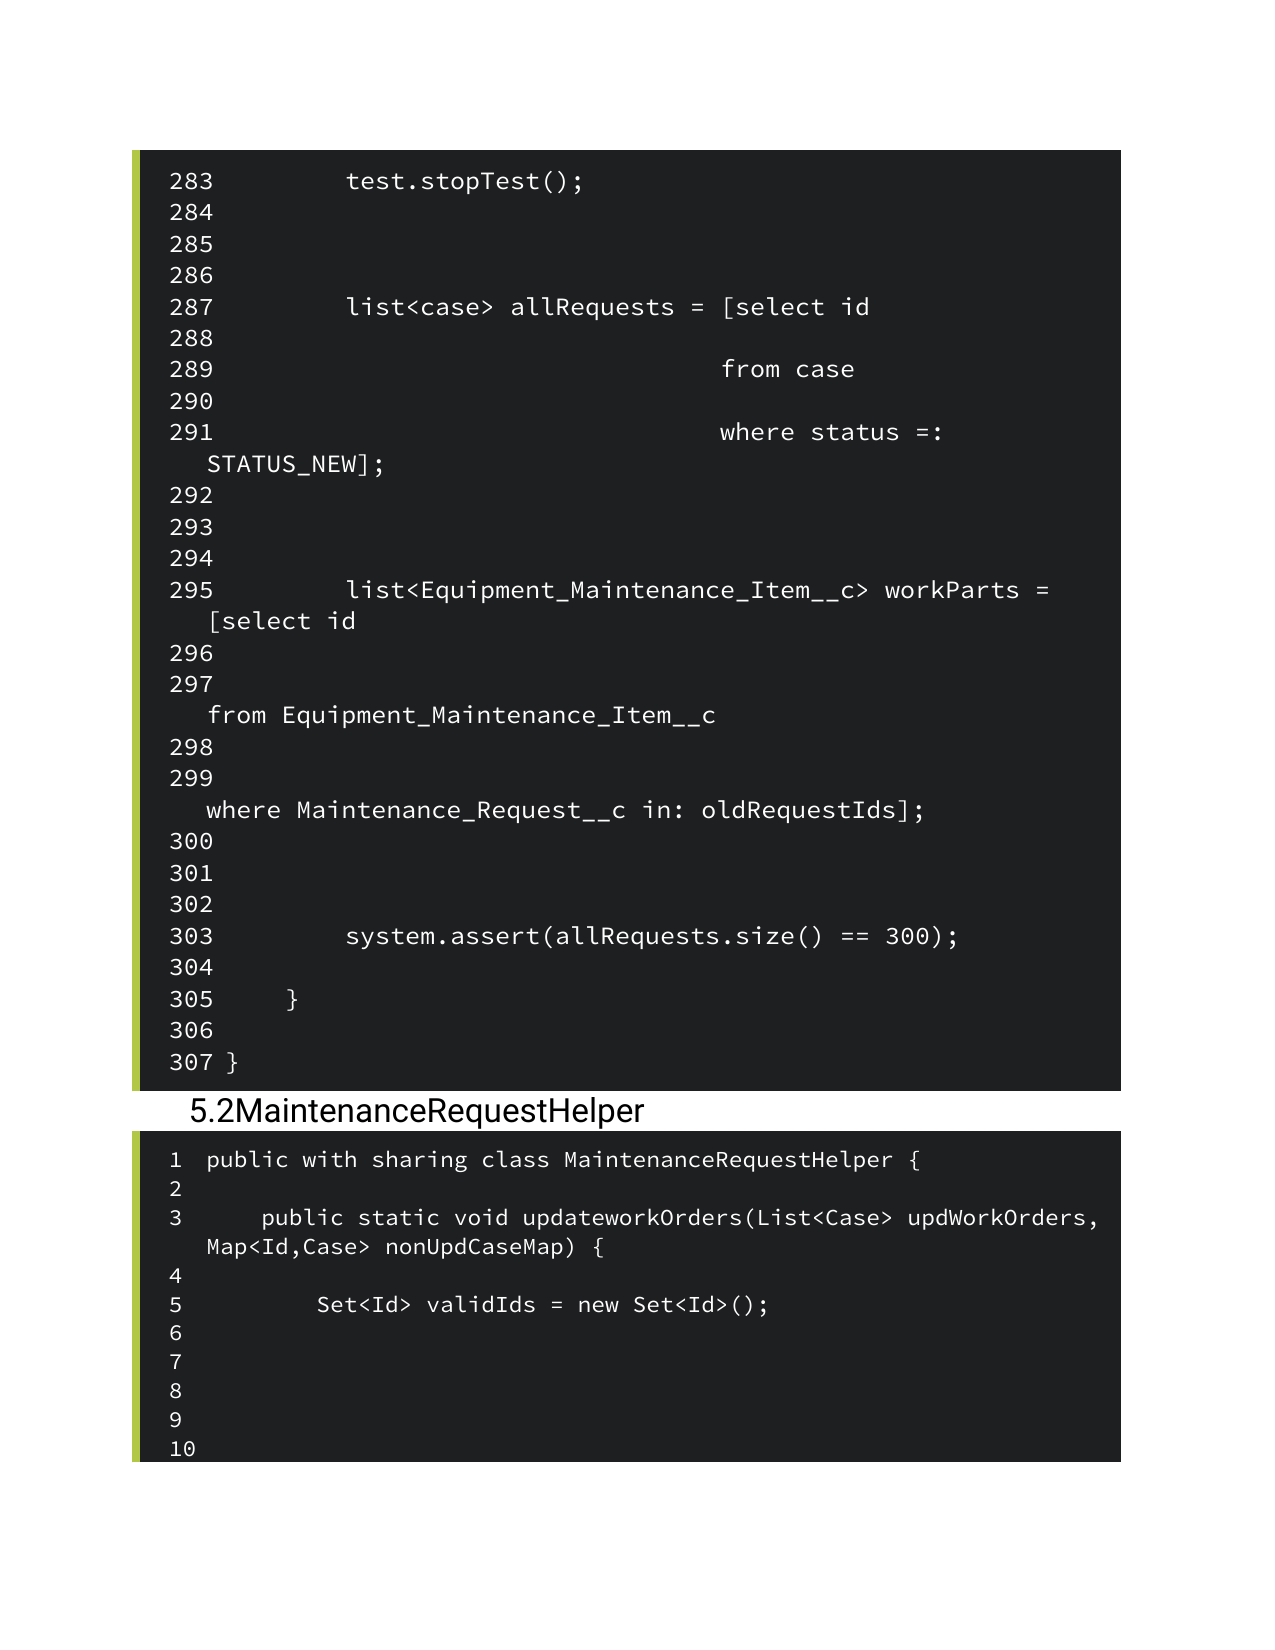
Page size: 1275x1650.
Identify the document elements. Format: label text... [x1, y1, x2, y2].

list list<case> allRequests = [select id [140, 290, 1121, 322]
list system.assert(allRequests.size() == 300); [140, 919, 1121, 951]
list test.stopTest(); [140, 150, 1121, 196]
list } [140, 982, 1121, 1014]
list list<Equipment_Maintenance_Item__c> workParts = [select id [140, 573, 1121, 636]
list where status =: STATUS_NEW]; [140, 416, 1121, 479]
list Set<Id> validIds = new Set<Id>(); [140, 1289, 1121, 1318]
list public with sharing class MaintenanceRequestHelper { [140, 1131, 1121, 1174]
list from case [140, 353, 1121, 385]
list } [140, 1045, 1121, 1091]
list where Maintenance_Request__c in: oldRequestIds]; [140, 762, 1121, 825]
list from Equipment_Maintenance_Item__c [140, 668, 1121, 731]
list public static void updateworkOrders(List<Case> updWorkOrders, Map<Id,Case> nonUpdCaseMap) { [140, 1203, 1121, 1261]
text 5.2MaintenanceRequestHelper [150, 1091, 1125, 1131]
